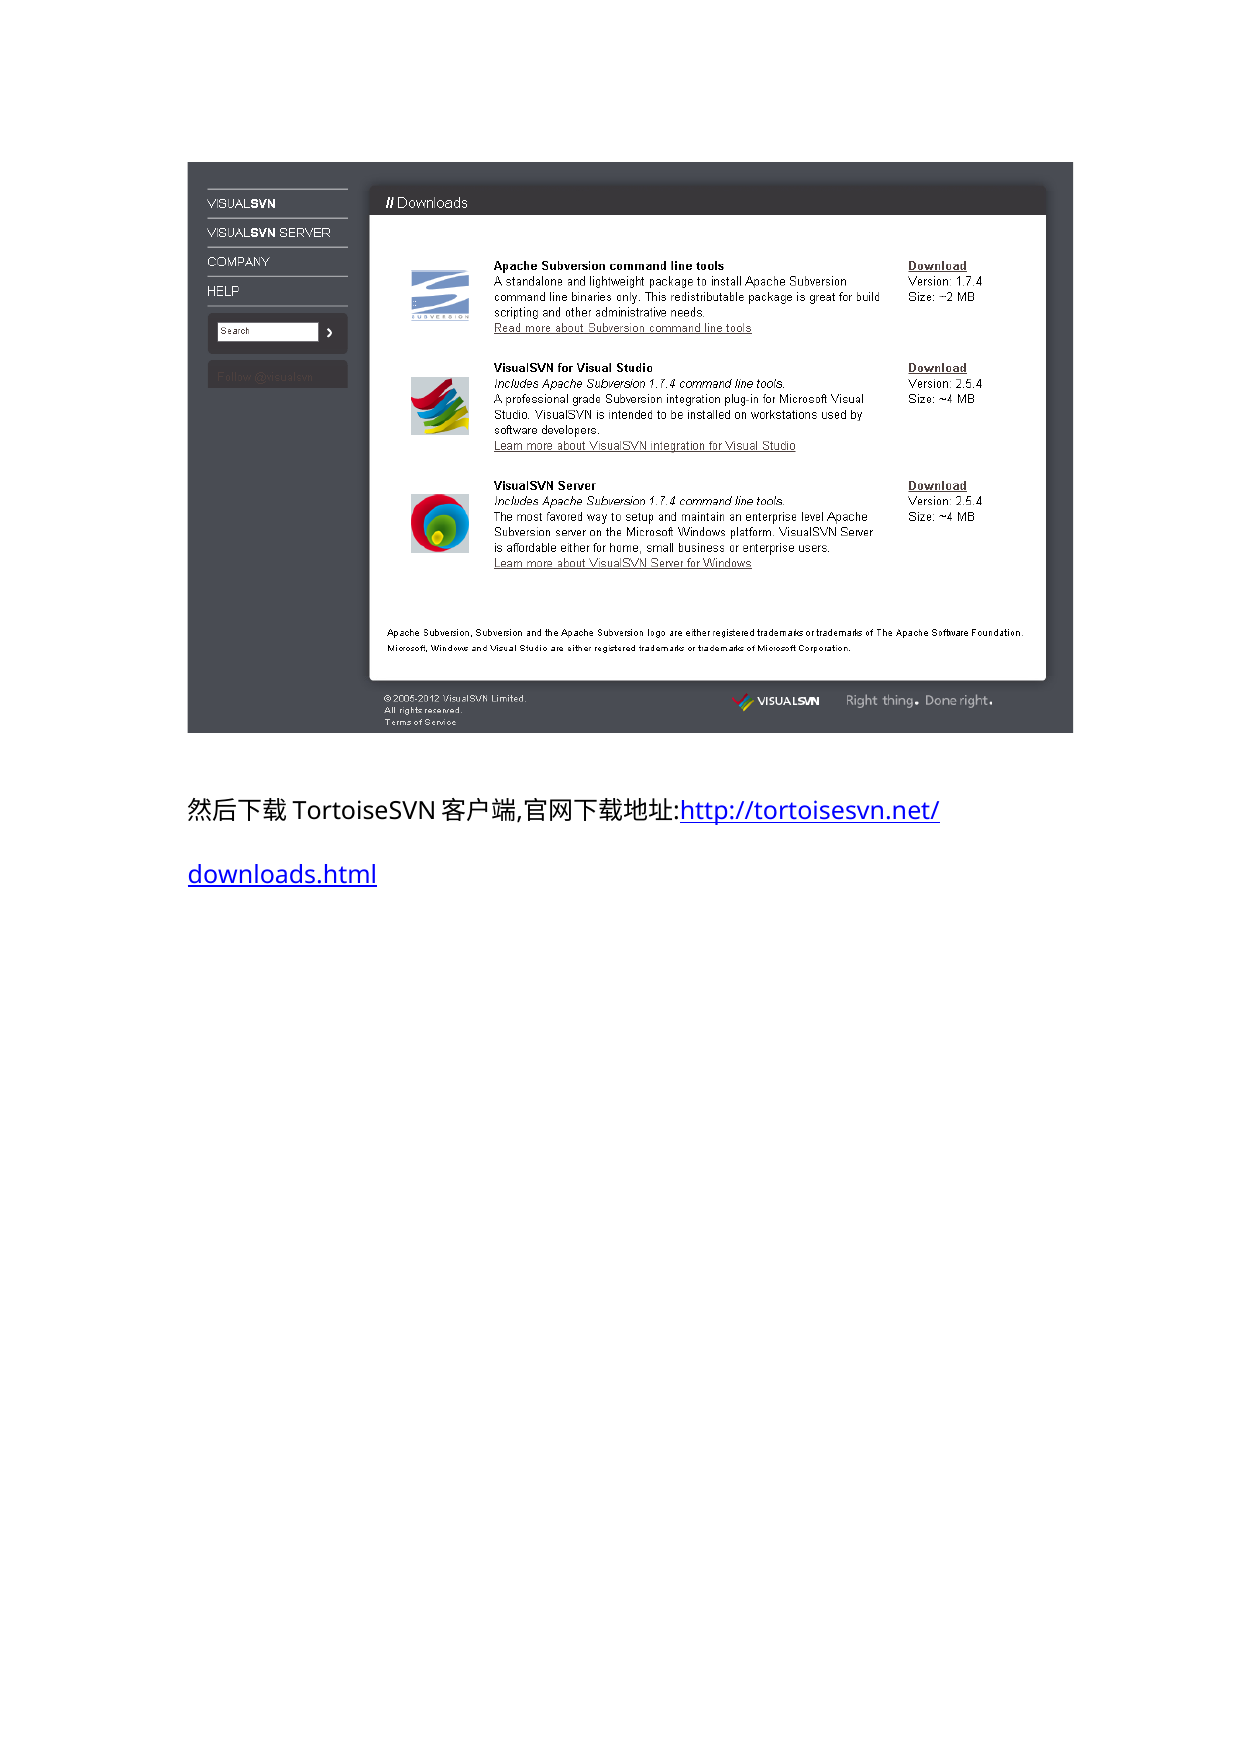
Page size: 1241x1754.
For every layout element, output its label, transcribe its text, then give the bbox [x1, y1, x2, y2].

text 然后下载TortoiseSVN客户端,官网下载地址:http://tortoisesvn.net/downloads.html [187, 776, 1053, 906]
picture [187, 162, 1074, 733]
